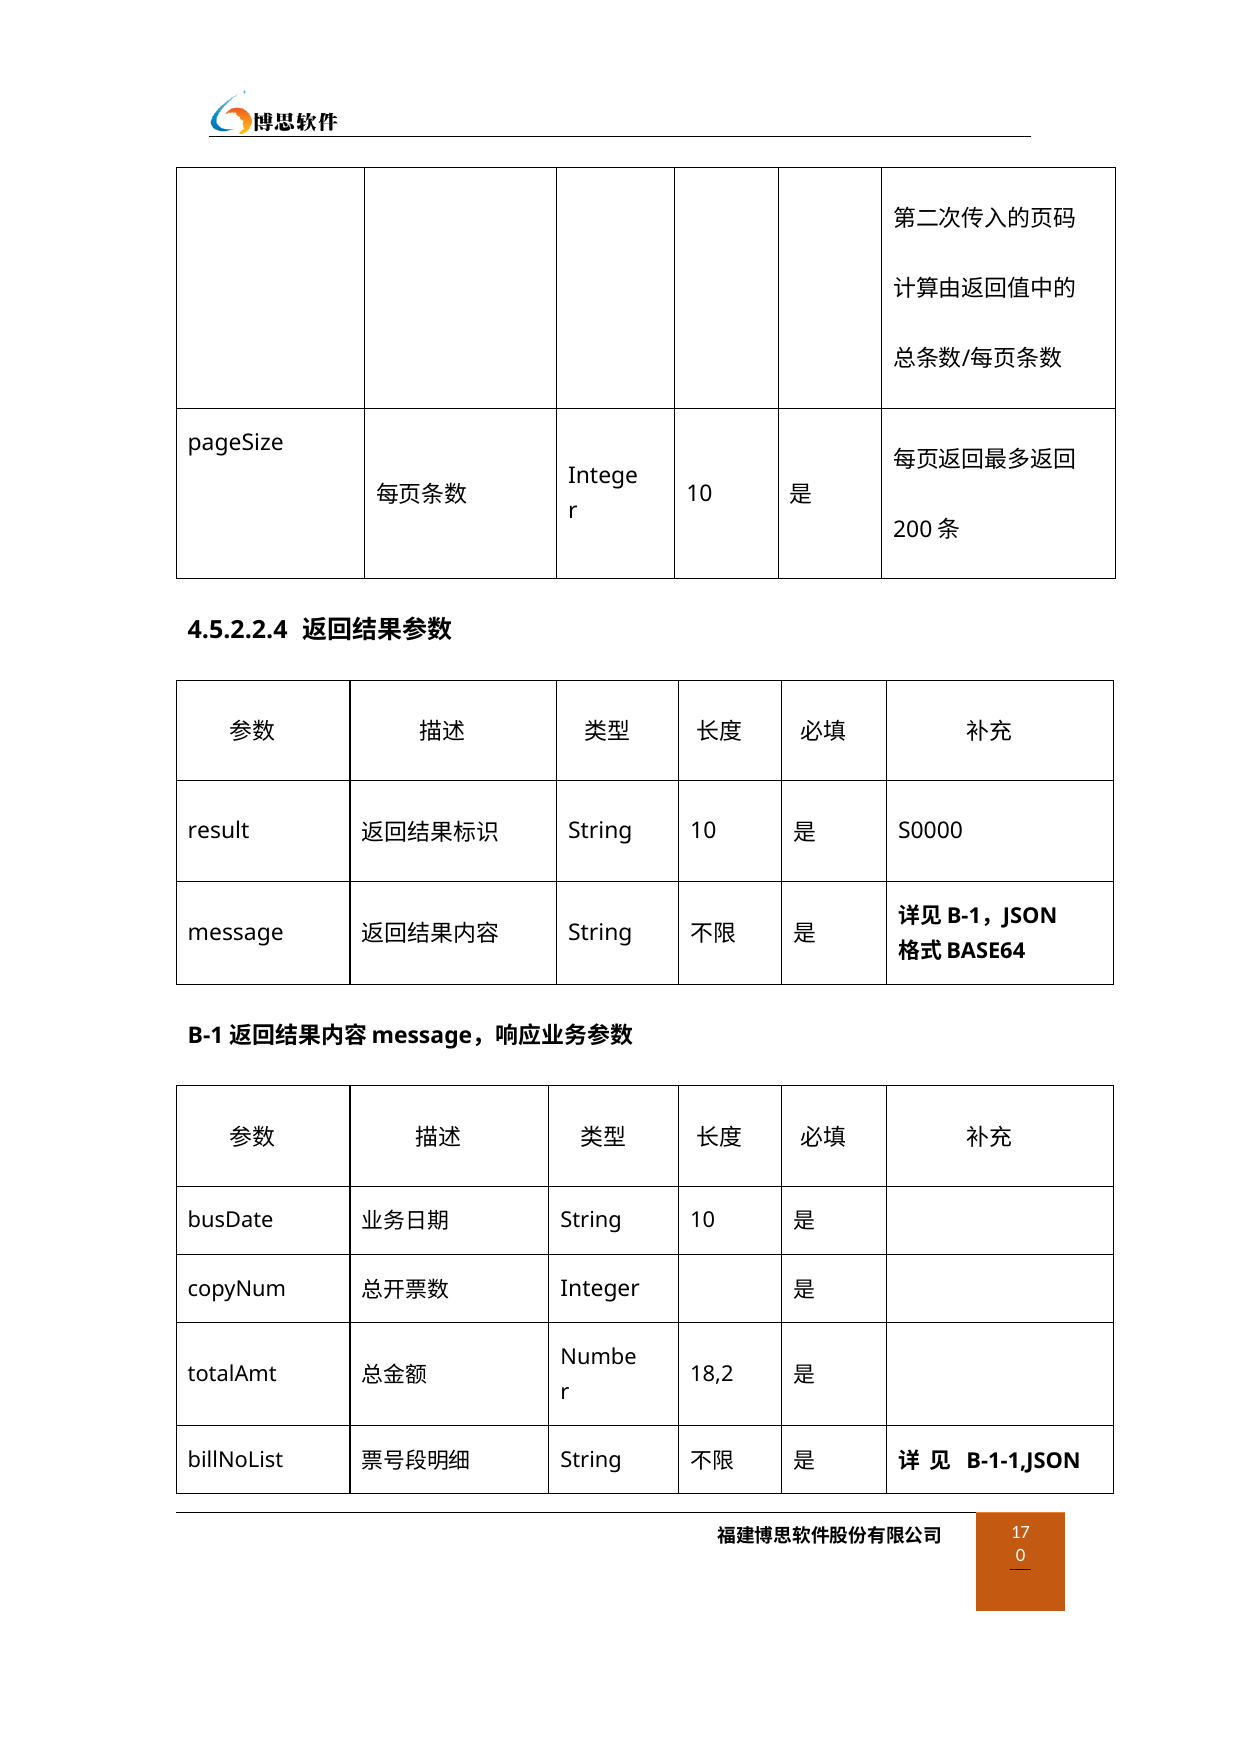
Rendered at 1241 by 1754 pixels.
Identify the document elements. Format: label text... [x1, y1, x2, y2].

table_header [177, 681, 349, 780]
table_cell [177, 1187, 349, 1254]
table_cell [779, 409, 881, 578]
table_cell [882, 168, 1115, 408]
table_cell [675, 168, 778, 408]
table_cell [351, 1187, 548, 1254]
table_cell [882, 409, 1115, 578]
subtitle 返回结果参数 [187, 596, 1030, 661]
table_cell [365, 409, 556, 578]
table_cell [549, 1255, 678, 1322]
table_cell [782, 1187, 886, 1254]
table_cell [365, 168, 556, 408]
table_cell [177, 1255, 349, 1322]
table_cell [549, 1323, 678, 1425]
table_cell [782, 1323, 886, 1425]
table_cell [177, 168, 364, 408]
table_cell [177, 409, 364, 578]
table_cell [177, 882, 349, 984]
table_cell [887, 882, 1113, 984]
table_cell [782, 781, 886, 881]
text B-1 返回结果内容message，响应业务参数 [187, 1001, 1031, 1066]
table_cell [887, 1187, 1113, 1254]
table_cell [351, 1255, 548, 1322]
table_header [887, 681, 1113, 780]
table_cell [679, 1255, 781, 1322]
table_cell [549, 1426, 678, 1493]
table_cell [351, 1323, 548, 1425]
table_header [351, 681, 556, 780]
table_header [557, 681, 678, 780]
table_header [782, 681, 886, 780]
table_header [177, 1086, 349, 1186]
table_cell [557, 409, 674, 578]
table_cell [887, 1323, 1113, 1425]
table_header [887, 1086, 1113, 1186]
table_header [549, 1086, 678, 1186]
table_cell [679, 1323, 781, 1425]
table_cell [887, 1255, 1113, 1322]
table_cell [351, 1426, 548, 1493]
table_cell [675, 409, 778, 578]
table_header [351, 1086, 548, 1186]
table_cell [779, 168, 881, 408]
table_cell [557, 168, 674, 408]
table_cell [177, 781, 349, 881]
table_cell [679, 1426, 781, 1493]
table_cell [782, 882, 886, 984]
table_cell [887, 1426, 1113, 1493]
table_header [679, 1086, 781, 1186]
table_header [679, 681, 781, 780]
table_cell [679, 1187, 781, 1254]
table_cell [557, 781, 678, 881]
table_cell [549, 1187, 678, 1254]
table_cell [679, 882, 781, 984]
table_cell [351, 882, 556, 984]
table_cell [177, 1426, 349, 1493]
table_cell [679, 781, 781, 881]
picture [209, 88, 345, 134]
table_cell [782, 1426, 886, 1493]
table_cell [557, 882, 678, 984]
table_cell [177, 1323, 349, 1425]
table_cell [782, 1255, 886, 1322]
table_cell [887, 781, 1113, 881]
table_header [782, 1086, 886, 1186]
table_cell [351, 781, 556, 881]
